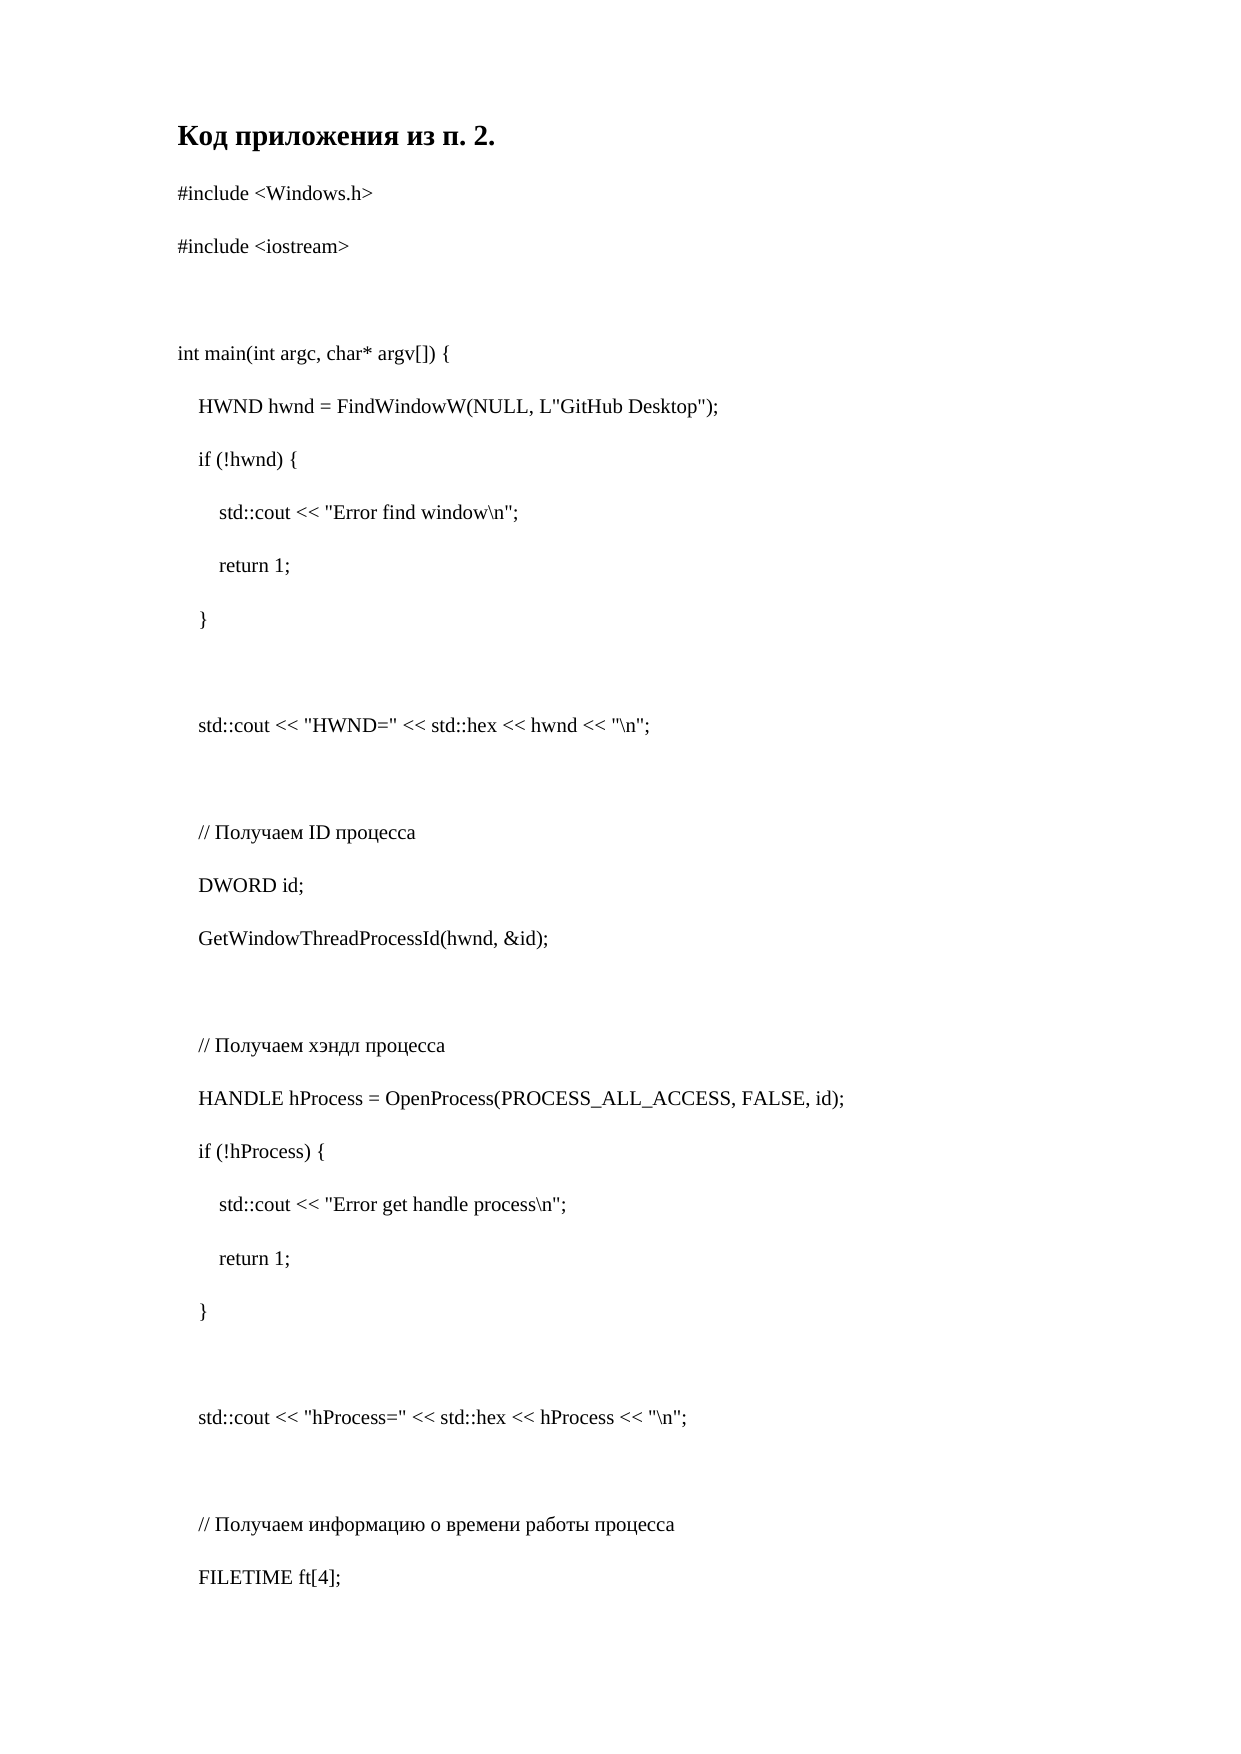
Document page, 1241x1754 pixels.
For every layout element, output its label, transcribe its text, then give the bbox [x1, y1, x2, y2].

text std::cout << "Error get handle process\n"; [177, 1192, 1152, 1216]
text HWND hwnd = FindWindowW(NULL, L"GitHub Desktop"); [177, 394, 1152, 418]
text HANDLE hProcess = OpenProcess(PROCESS_ALL_ACCESS, FALSE, id); [177, 1086, 1152, 1110]
text } [177, 1299, 1152, 1323]
text if (!hProcess) { [177, 1139, 1152, 1163]
text GetWindowThreadProcessId(hwnd, &id); [177, 926, 1152, 950]
text return 1; [177, 553, 1152, 577]
text #include <iostream> [177, 234, 1152, 258]
text #include <Windows.h> [177, 181, 1152, 205]
text } [177, 607, 1152, 631]
text std::cout << "hProcess=" << std::hex << hProcess << "\n"; [177, 1405, 1152, 1429]
text DWORD id; [177, 873, 1152, 897]
text int main(int argc, char* argv[]) { [177, 341, 1152, 364]
text std::cout << "HWND=" << std::hex << hwnd << "\n"; [177, 713, 1152, 737]
text // Получаем хэндл процесса [177, 1032, 1152, 1057]
text std::cout << "Error find window\n"; [177, 500, 1152, 524]
text // Получаем информацию о времени работы процесса [177, 1512, 1152, 1536]
text FILETIME ft[4]; [177, 1565, 1152, 1589]
text return 1; [177, 1245, 1152, 1269]
text Код приложения из п. 2. [177, 118, 1152, 152]
text // Получаем ID процесса [177, 819, 1152, 844]
text if (!hwnd) { [177, 447, 1152, 471]
